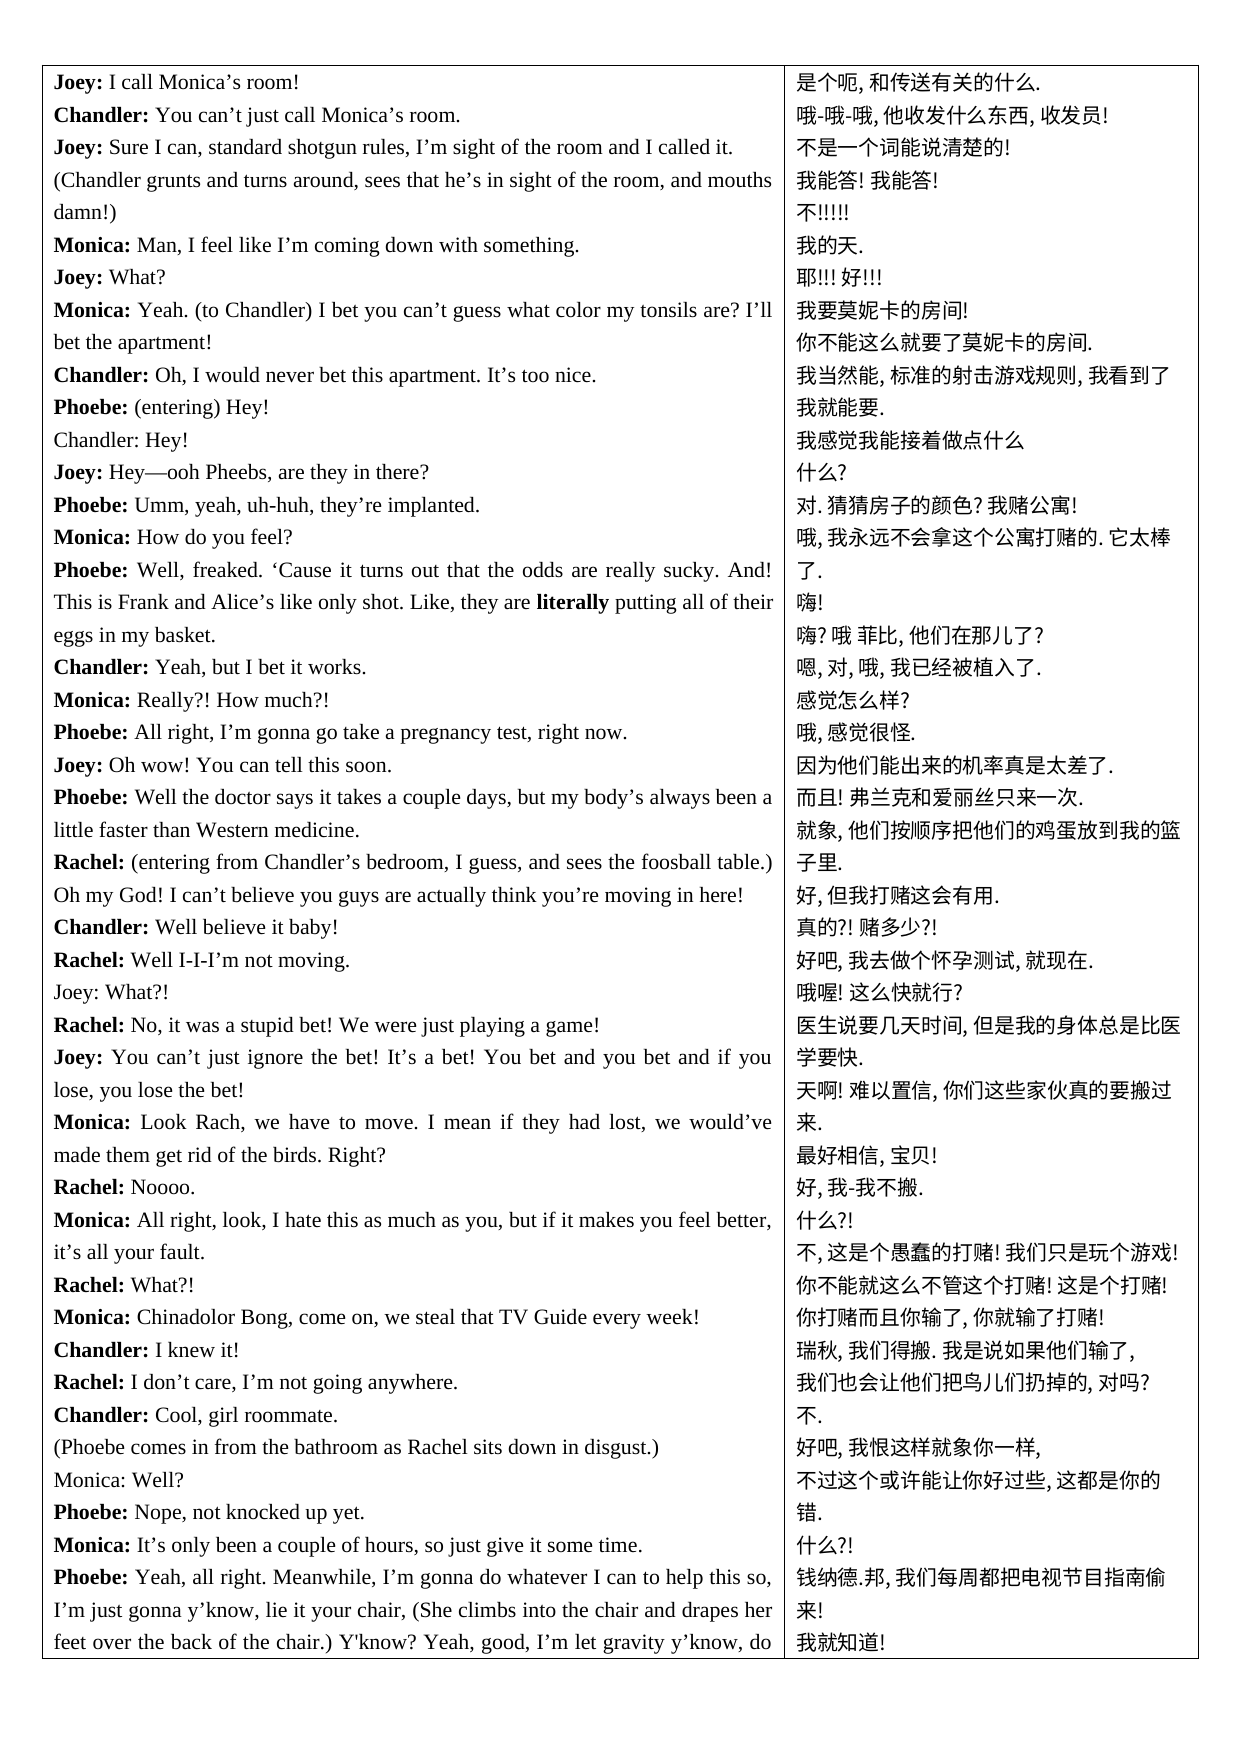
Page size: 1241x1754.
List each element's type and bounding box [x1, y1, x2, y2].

table_header [785, 66, 1198, 1658]
table_header [43, 66, 784, 1658]
